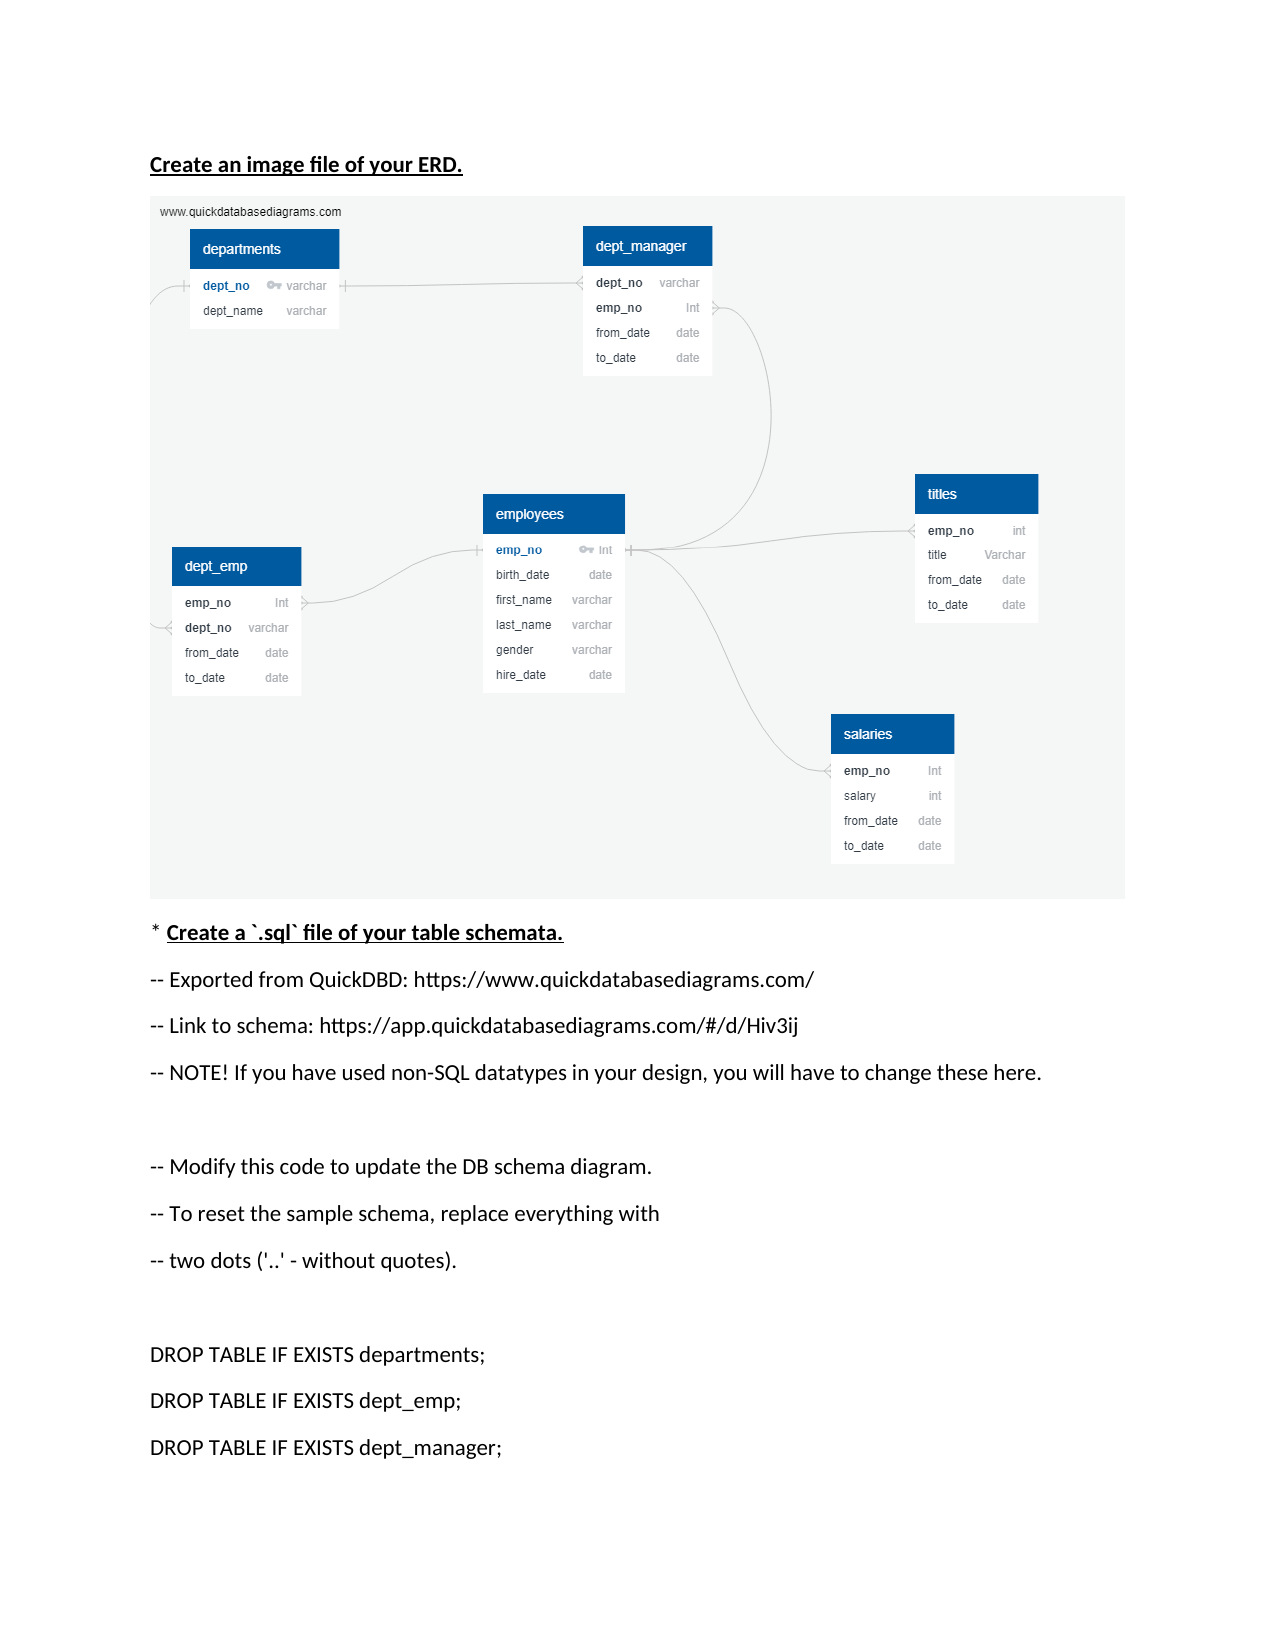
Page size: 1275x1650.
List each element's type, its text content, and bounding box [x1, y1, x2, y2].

text DROP TABLE IF EXISTS departments; [150, 1340, 1125, 1368]
picture [150, 196, 1125, 899]
text Create an image file of your ERD. [150, 150, 1125, 178]
text -- two dots ('..' - without quotes). [150, 1246, 1125, 1274]
text -- Exported from QuickDBD: https://www.quickdatabasediagrams.com/ [150, 965, 1125, 993]
text -- NOTE! If you have used non-SQL datatypes in your design, you will have to change these here. [150, 1058, 1125, 1086]
text -- To reset the sample schema, replace everything with [150, 1199, 1125, 1227]
text * Create a `.sql` file of your table schemata. [150, 918, 1125, 946]
text DROP TABLE IF EXISTS dept_manager; [150, 1433, 1125, 1461]
text -- Modify this code to update the DB schema diagram. [150, 1152, 1125, 1180]
text -- Link to schema: https://app.quickdatabasediagrams.com/#/d/Hiv3ij [150, 1012, 1125, 1039]
text DROP TABLE IF EXISTS dept_emp; [150, 1387, 1125, 1414]
